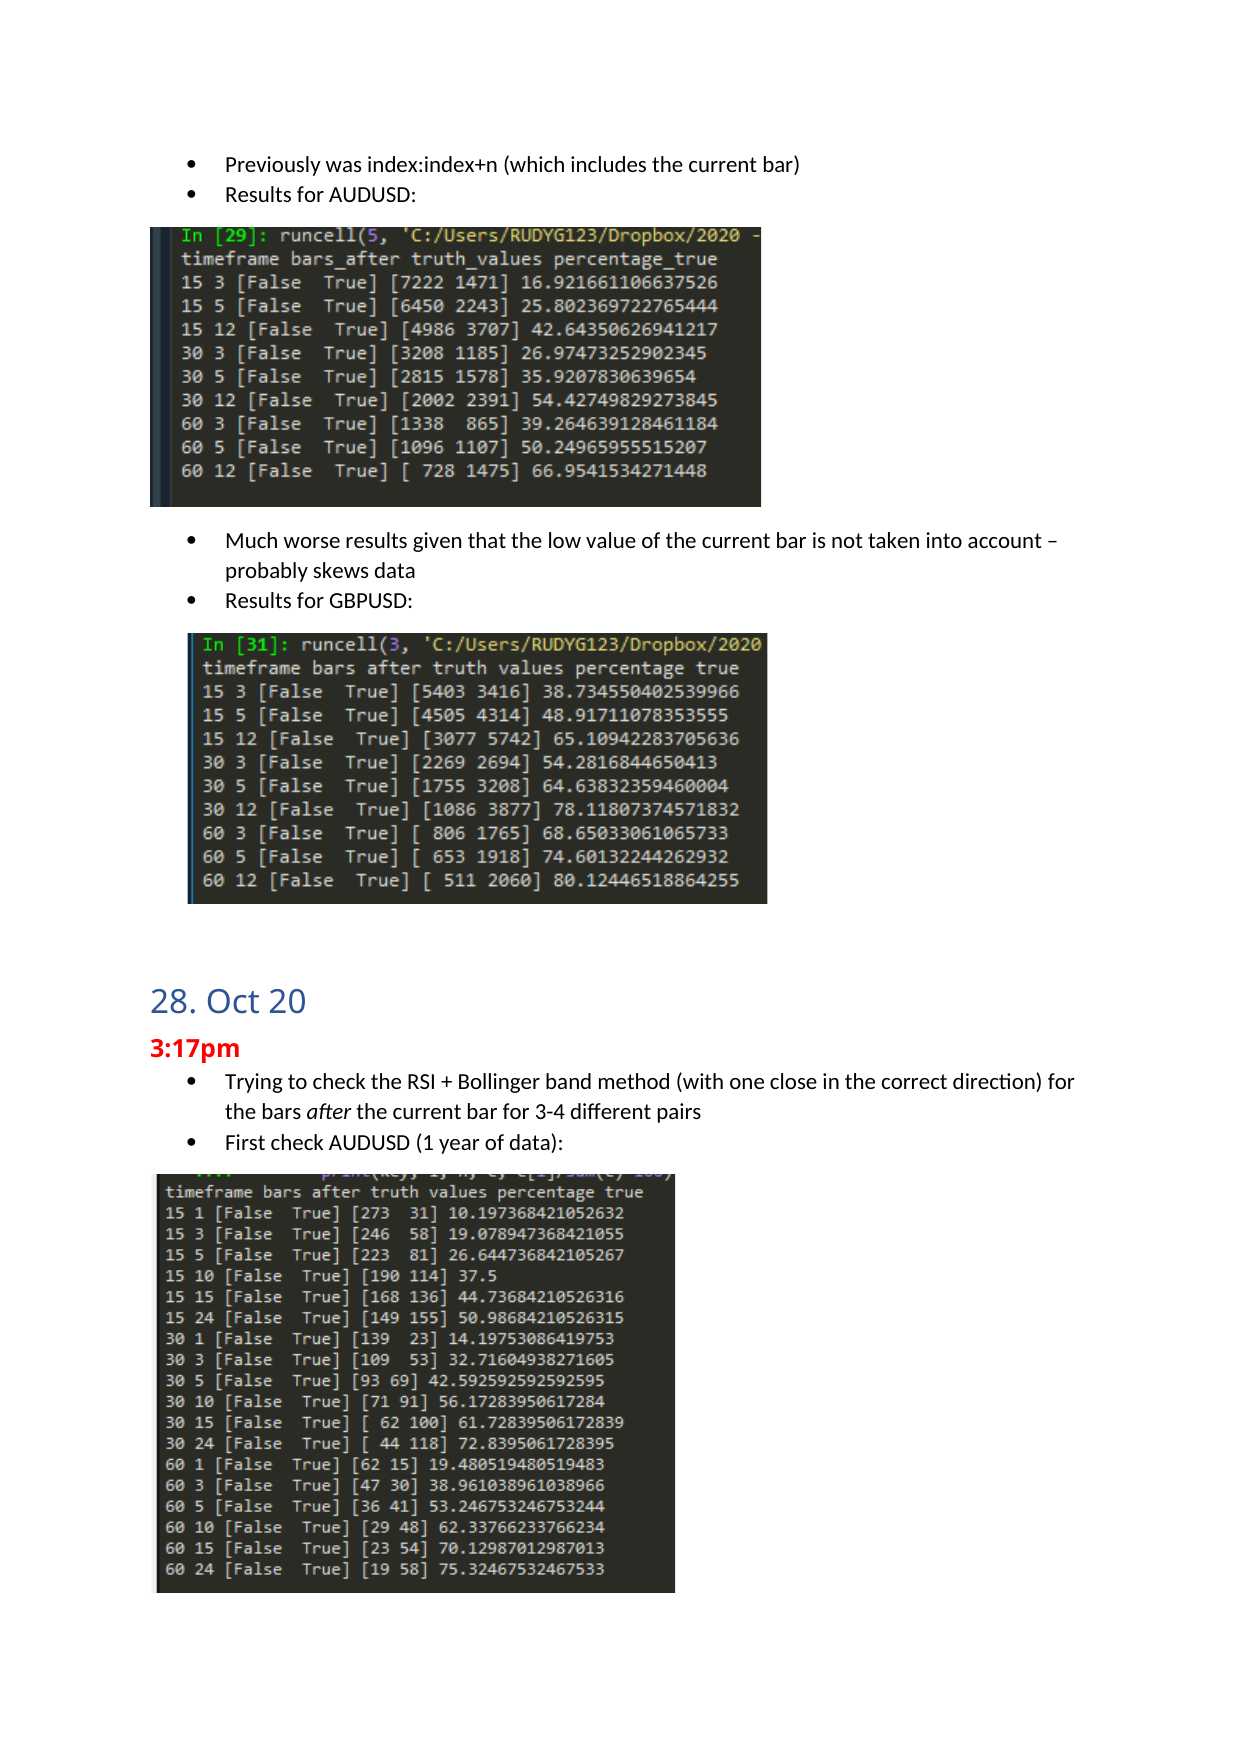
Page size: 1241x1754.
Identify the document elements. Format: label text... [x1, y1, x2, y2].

list Trying to check the RSI + Bollinger band method (with one close in the correct direction) for the bars after the current bar for 3-4 different pairs [187, 1067, 1090, 1126]
list Much worse results given that the low value of the current bar is not taken into account – probably skews data [187, 526, 1090, 584]
list Results for AUDUSD: [187, 180, 1090, 208]
list Previously was index:index+n (which includes the current bar) [187, 150, 1090, 178]
list Results for GBPUSD: [187, 586, 1090, 614]
list First check AUDUSD (1 year of data): [187, 1128, 1090, 1156]
picture [187, 633, 768, 904]
picture [150, 1174, 675, 1593]
subtitle 3:17pm [150, 1031, 1090, 1064]
subtitle 28. Oct 20 [150, 977, 1090, 1023]
picture [150, 227, 762, 507]
